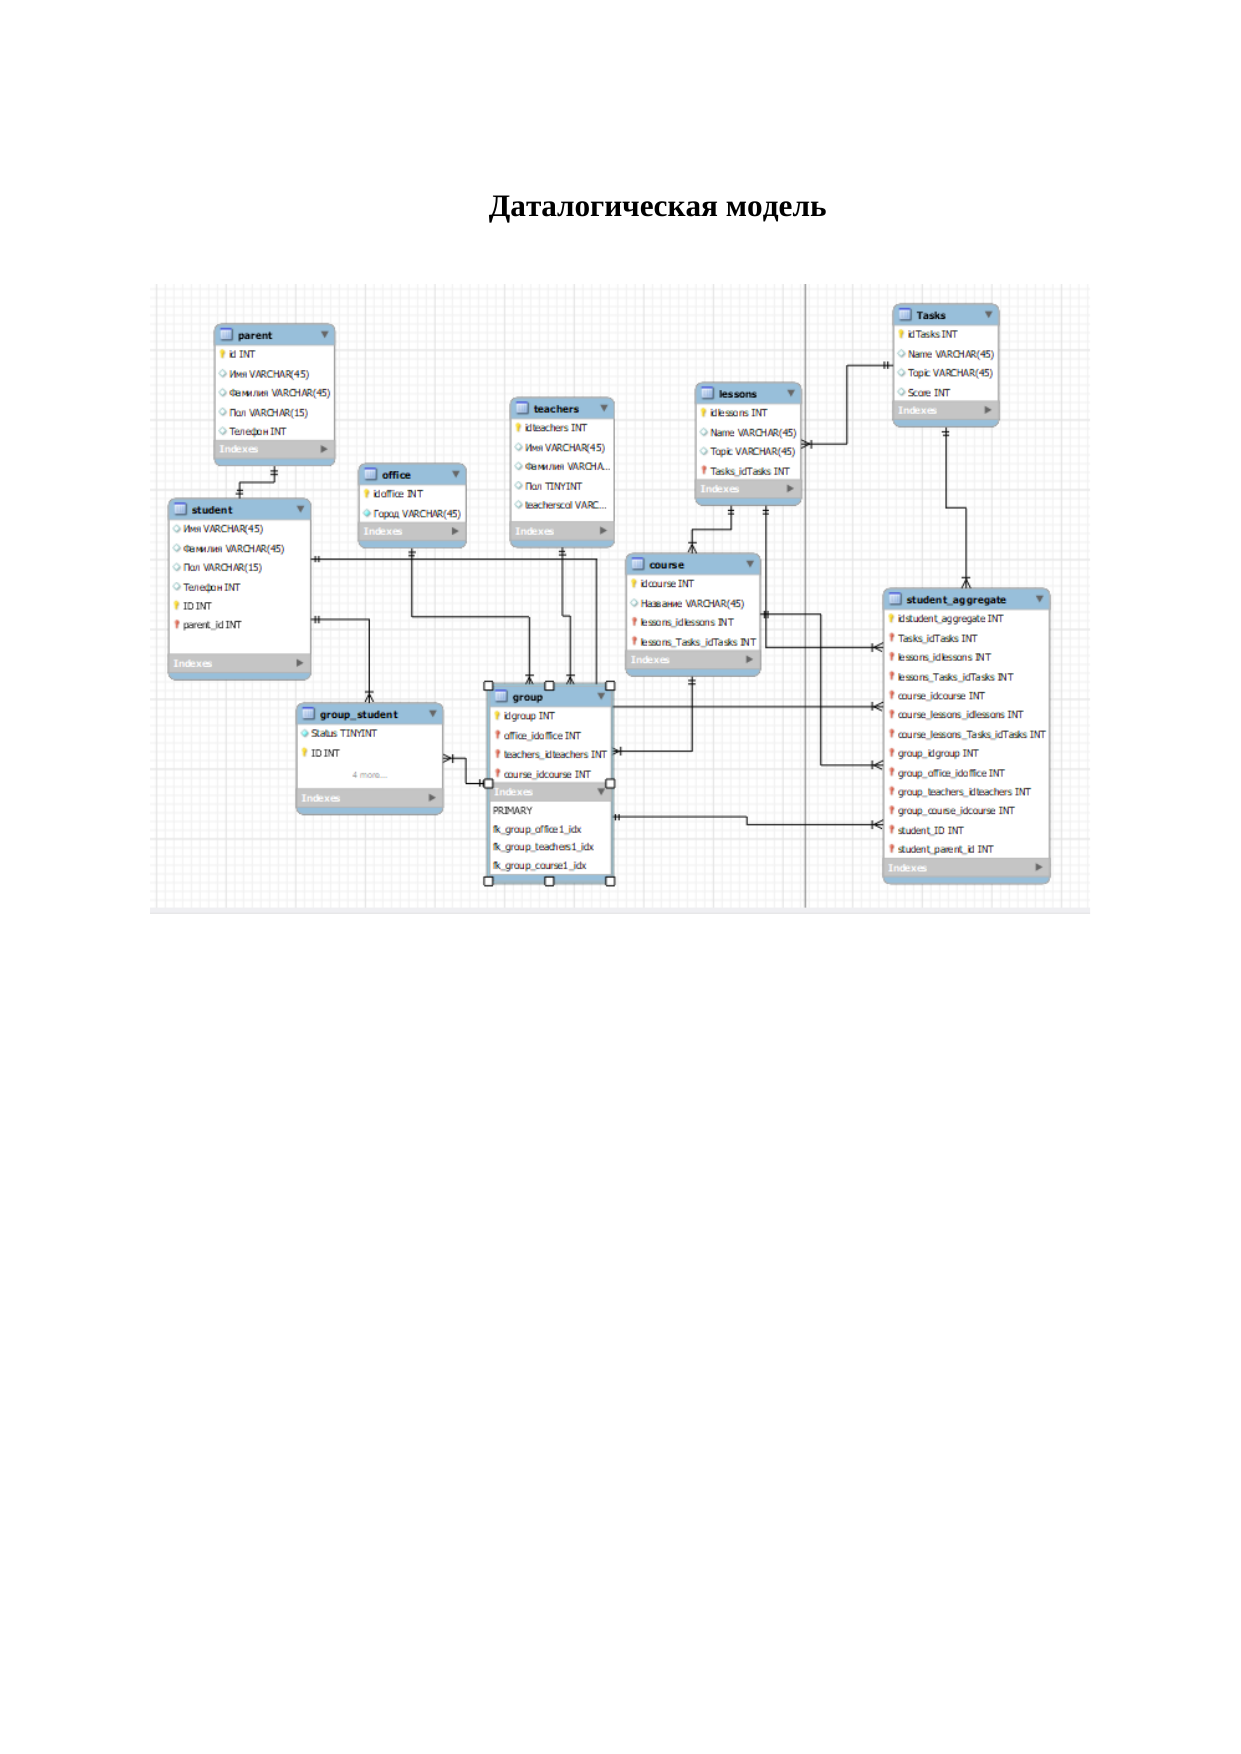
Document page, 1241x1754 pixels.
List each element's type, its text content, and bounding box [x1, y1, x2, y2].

subtitle Даталогическая модель [150, 187, 1090, 223]
picture [150, 284, 1091, 914]
